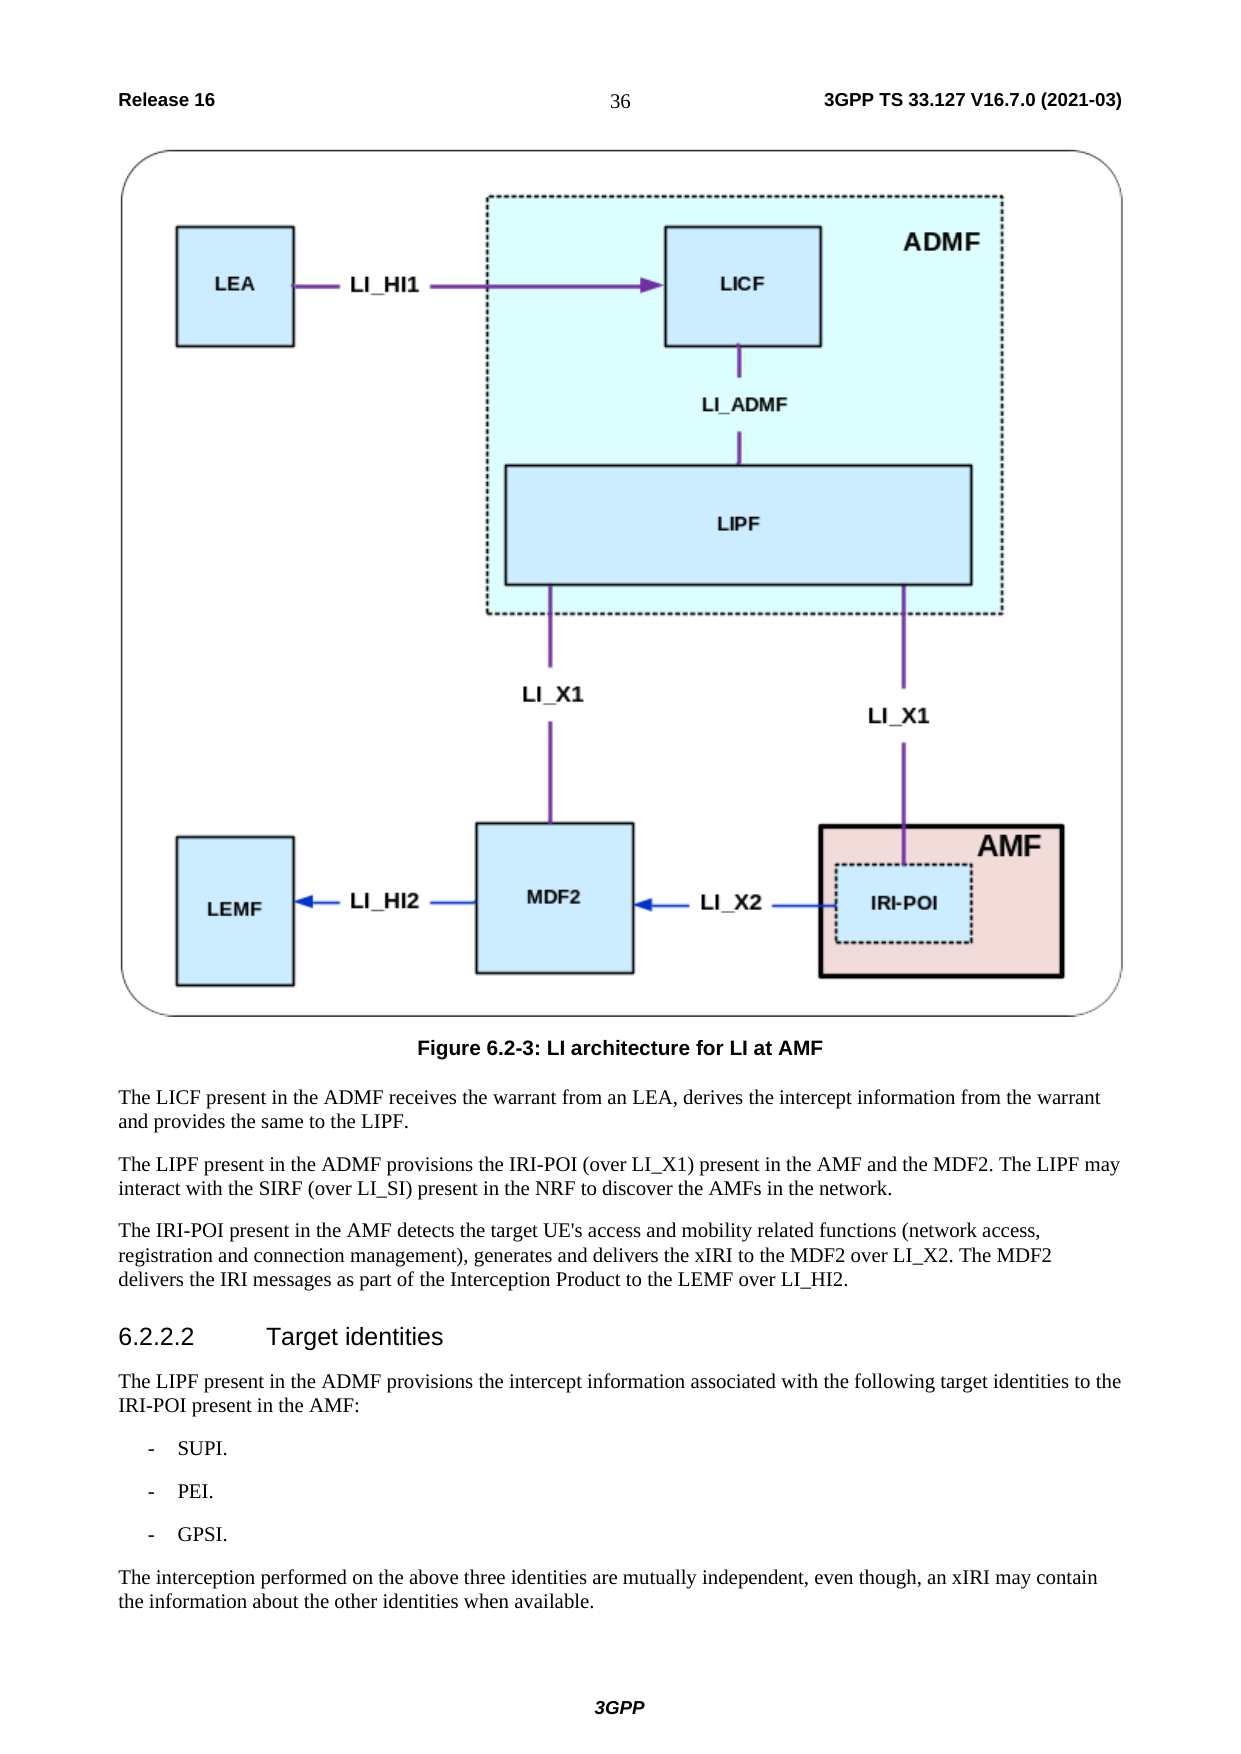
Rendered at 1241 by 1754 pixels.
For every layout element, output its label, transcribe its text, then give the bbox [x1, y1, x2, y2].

text - GPSI. [148, 1522, 1122, 1546]
subtitle 6.2.2.2 Target identities [118, 1322, 1122, 1351]
text The LIPF present in the ADMF provisions the IRI-POI (over LI_X1) present in the AMF and the MDF2. The LIPF may interact with the SIRF (over LI_SI) present in the NRF to discover the AMFs in the network. [118, 1152, 1122, 1200]
text - SUPI. [148, 1436, 1122, 1460]
text The IRI-POI present in the AMF detects the target UE's access and mobility related functions (network access, registration and connection management), generates and delivers the xIRI to the MDF2 over LI_X2. The MDF2 delivers the IRI messages as part of the Interception Product to the LEMF over LI_HI2. [118, 1218, 1122, 1291]
text The interception performed on the above three identities are mutually independent, even though, an xIRI may contain the information about the other identities when available. [118, 1565, 1122, 1613]
text The LICF present in the ADMF receives the warrant from an LEA, derives the intercept information from the warrant and provides the same to the LIPF. [118, 1085, 1122, 1133]
text - PEI. [148, 1479, 1122, 1503]
text The LIPF present in the ADMF provisions the intercept information associated with the following target identities to the IRI-POI present in the AMF: [118, 1369, 1122, 1417]
text Figure 6.2-3: LI architecture for LI at AMF [118, 1036, 1122, 1060]
